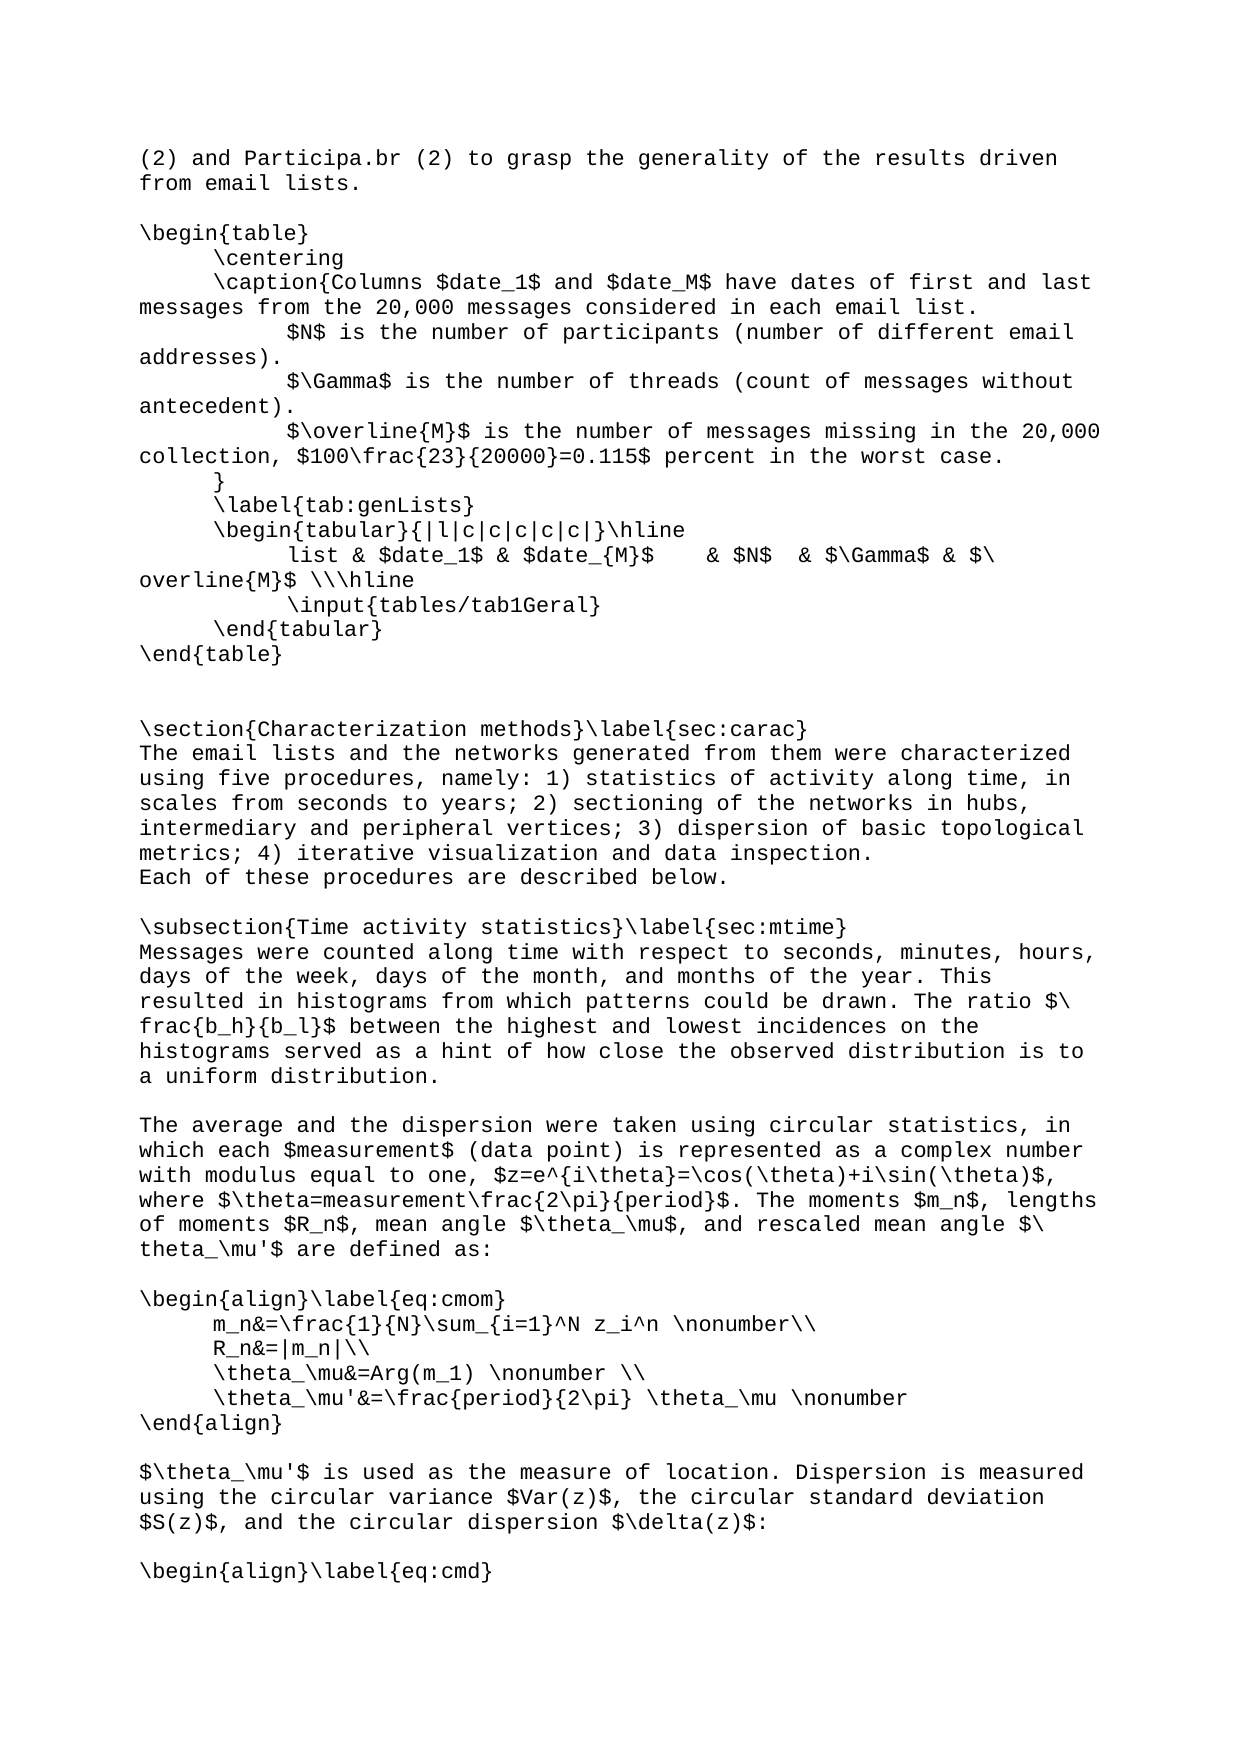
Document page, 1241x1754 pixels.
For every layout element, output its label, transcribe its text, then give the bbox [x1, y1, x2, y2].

text R_n&=|m_n|\\ [139, 1338, 1101, 1362]
text The email lists and the networks generated from them were characterized using five procedures, namely: 1) statistics of activity along time, in scales from seconds to years; 2) sectioning of the networks in hubs, intermediary and peripheral vertices; 3) dispersion of basic topological metrics; 4) iterative visualization and data inspection. [139, 743, 1101, 867]
text \subsection{Time activity statistics}\label{sec:mtime} [139, 916, 1101, 941]
text \end{table} [139, 643, 1101, 668]
text $\Gamma$ is the number of threads (count of messages without antecedent). [139, 371, 1101, 420]
text \label{tab:genLists} [139, 495, 1101, 519]
text \centering [139, 247, 1101, 272]
text \theta_\mu'&=\frac{period}{2\pi} \theta_\mu \nonumber [139, 1387, 1101, 1412]
text \begin{table} [139, 222, 1101, 247]
text \begin{tabular}{|l|c|c|c|c|c|}\hline [139, 519, 1101, 544]
text The average and the dispersion were taken using circular statistics, in which each $measurement$ (data point) is represented as a complex number with modulus equal to one, $z=e^{i\theta}=\cos(\theta)+i\sin(\theta)$, where $\theta=measurement\frac{2\pi}{period}$. The moments $m_n$, lengths of moments $R_n$, mean angle $\theta_\mu$, and rescaled mean angle $\theta_\mu'$ are defined as: [139, 1114, 1101, 1263]
text Messages were counted along time with respect to seconds, minutes, hours, days of the week, days of the month, and months of the year. This resulted in histograms from which patterns could be drawn. The ratio $\frac{b_h}{b_l}$ between the highest and lowest incidences on the histograms served as a hint of how close the observed distribution is to a uniform distribution. [139, 941, 1101, 1090]
text \section{Characterization methods}\label{sec:carac} [139, 718, 1101, 743]
text list & $date_1$ & $date_{M}$ & $N$ & $\Gamma$ & $\overline{M}$ \\\hline [139, 544, 1101, 594]
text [139, 148, 1101, 197]
text \begin{align}\label{eq:cmd} [139, 1561, 1101, 1586]
text Each of these procedures are described below. [139, 867, 1101, 891]
text \begin{align}\label{eq:cmom} [139, 1288, 1101, 1313]
text } [139, 470, 1101, 495]
text \end{align} [139, 1412, 1101, 1437]
text \theta_\mu&=Arg(m_1) \nonumber \\ [139, 1362, 1101, 1387]
text \input{tables/tab1Geral} [139, 594, 1101, 619]
text $N$ is the number of participants (number of different email addresses). [139, 321, 1101, 371]
text \end{tabular} [139, 619, 1101, 643]
text $\overline{M}$ is the number of messages missing in the 20,000 collection, $100\frac{23}{20000}=0.115$ percent in the worst case. [139, 420, 1101, 470]
text m_n&=\frac{1}{N}\sum_{i=1}^N z_i^n \nonumber\\ [139, 1313, 1101, 1338]
text \caption{Columns $date_1$ and $date_M$ have dates of first and last messages from the 20,000 messages considered in each email list. [139, 272, 1101, 321]
text $\theta_\mu'$ is used as the measure of location. Dispersion is measured using the circular variance $Var(z)$, the circular standard deviation $S(z)$, and the circular dispersion $\delta(z)$: [139, 1462, 1101, 1536]
